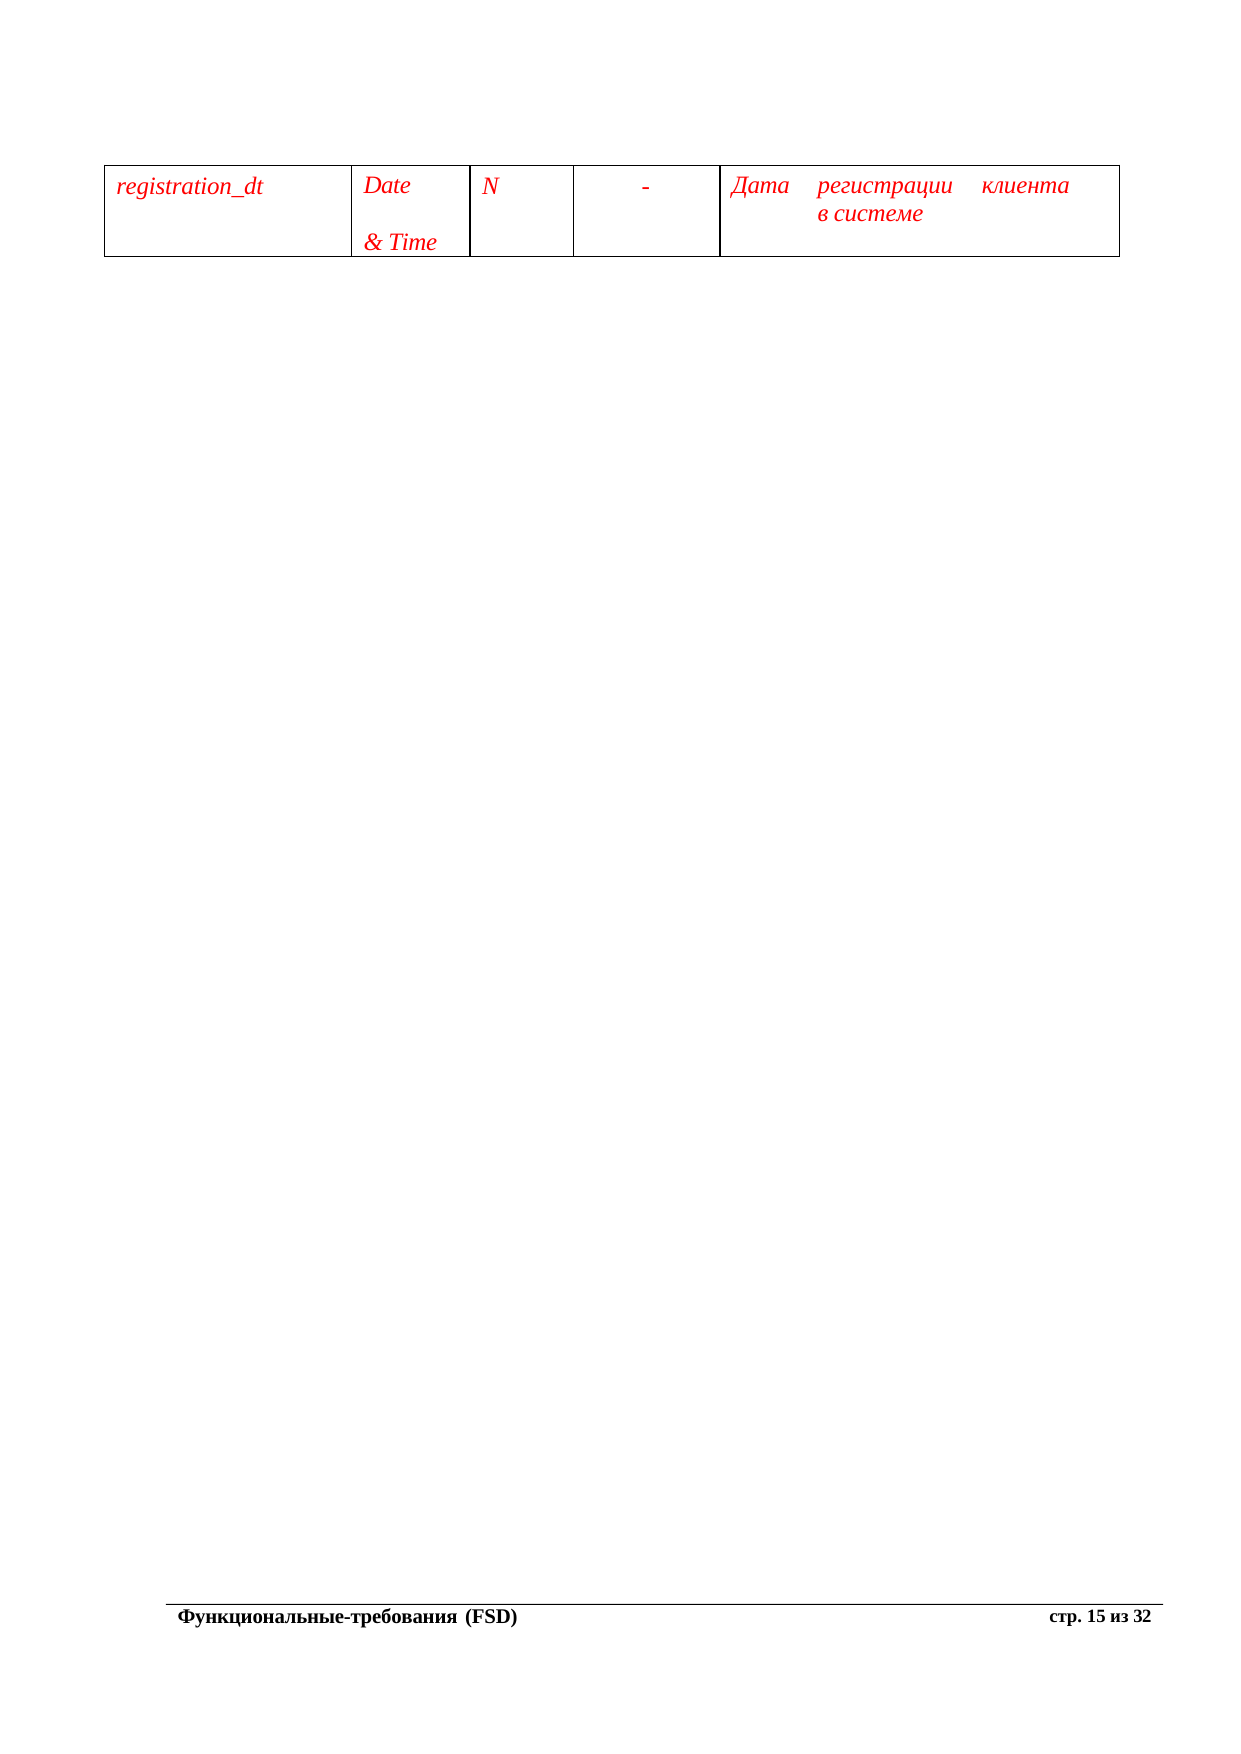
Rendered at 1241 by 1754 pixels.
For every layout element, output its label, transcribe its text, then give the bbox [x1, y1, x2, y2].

table_cell Date & Time [352, 166, 469, 256]
table_cell N [471, 166, 573, 256]
table_cell - [574, 166, 719, 256]
table_cell Дата регистрации клиента в системе [721, 166, 1119, 256]
table_cell registration_dt [105, 166, 351, 256]
